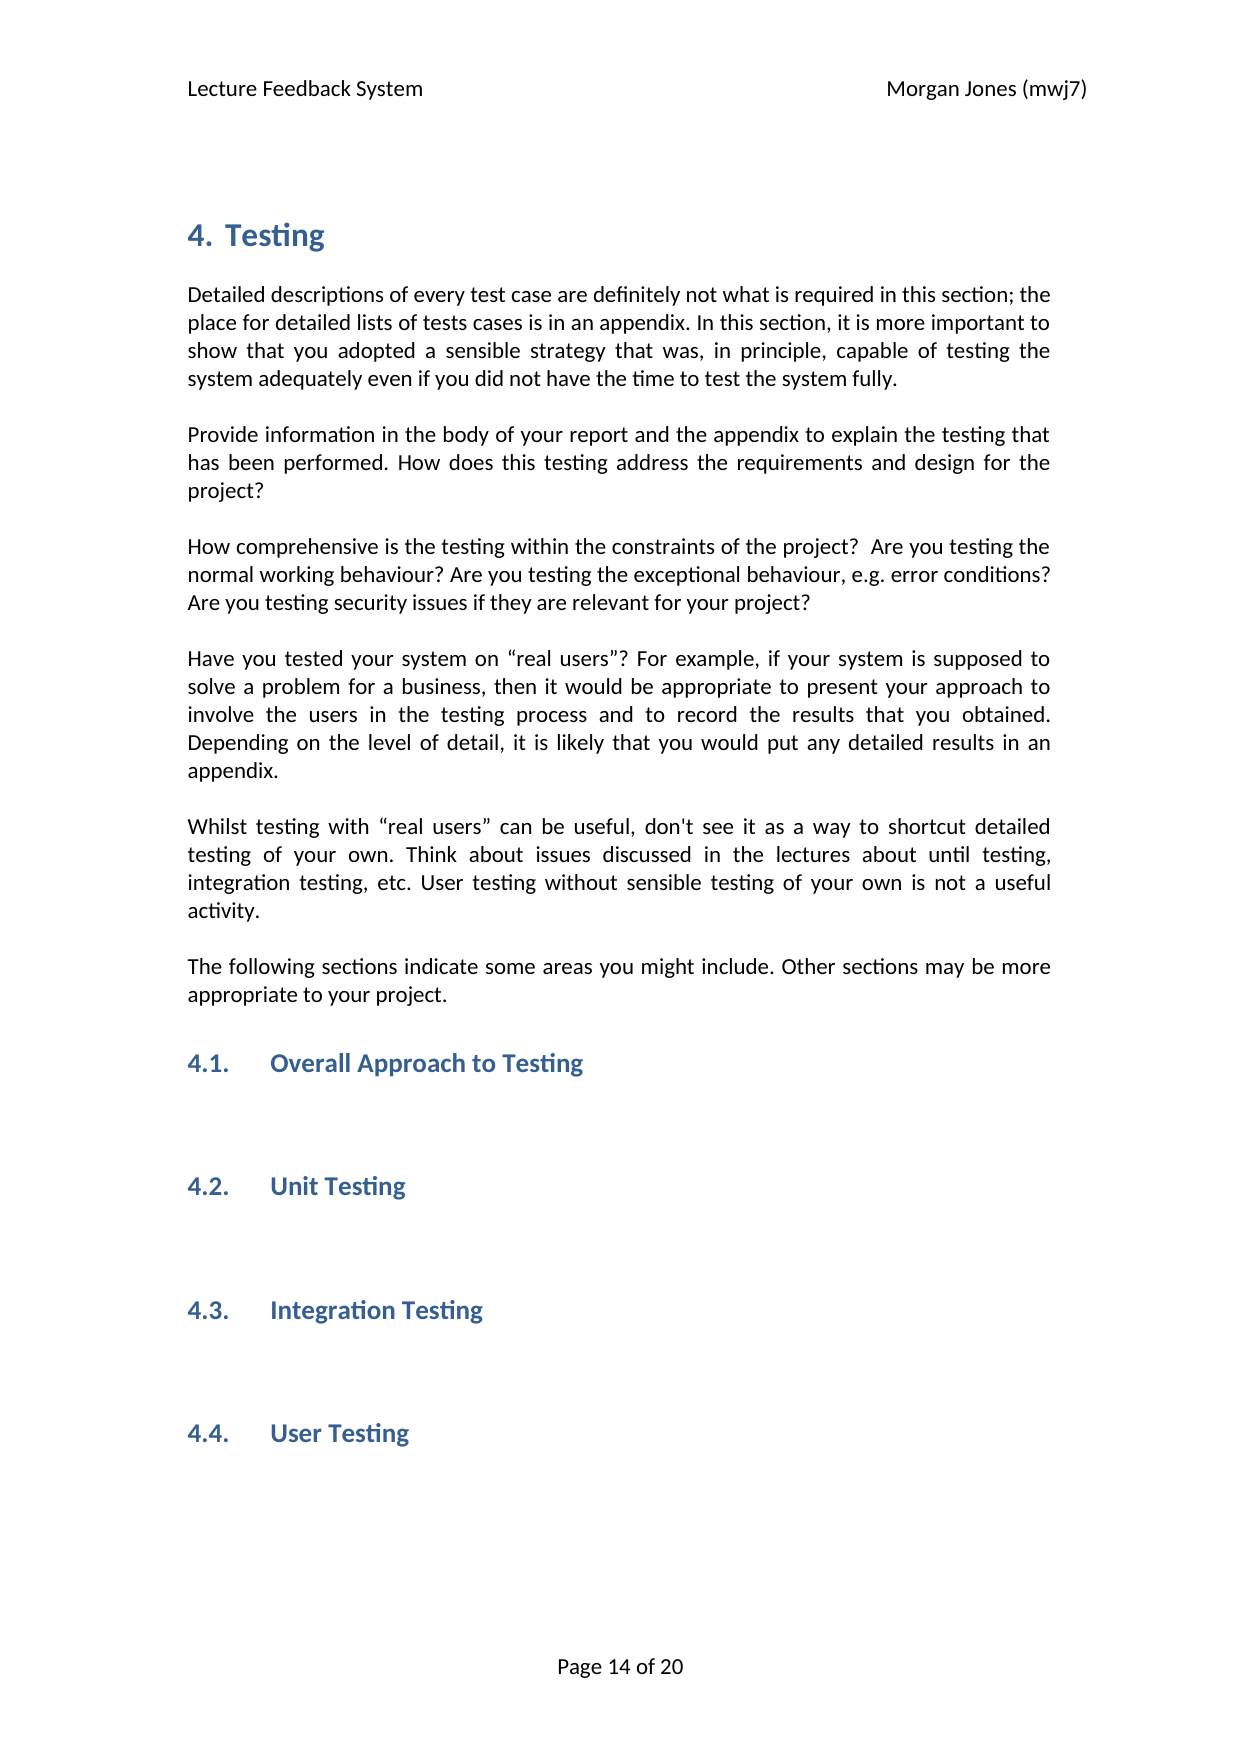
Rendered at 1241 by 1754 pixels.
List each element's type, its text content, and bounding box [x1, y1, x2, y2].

subtitle Overall Approach to Testing [187, 1046, 1053, 1079]
subtitle User Testing [187, 1417, 1053, 1450]
subtitle Integration Testing [187, 1293, 1053, 1326]
text Whilst testing with “real users” can be useful, don't see it as a way to shortcut detailed testing of your own. Think about issues discussed in the lectures about until testing, integration testing, etc. User testing without sensible testing of your own is not a useful activity. [187, 812, 1053, 924]
text The following sections indicate some areas you might include. Other sections may be more appropriate to your project. [187, 952, 1053, 1008]
subtitle Unit Testing [187, 1169, 1053, 1203]
text Have you tested your system on “real users”? For example, if your system is supposed to solve a problem for a business, then it would be appropriate to present your approach to involve the users in the testing process and to record the results that you obtained. Depending on the level of detail, it is likely that you would put any detailed results in an appendix. [187, 644, 1053, 784]
text How comprehensive is the testing within the constraints of the project? Are you testing the normal working behaviour? Are you testing the exceptional behaviour, e.g. error conditions? Are you testing security issues if they are relevant for your project? [187, 532, 1053, 616]
text Detailed descriptions of every test case are definitely not what is required in this section; the place for detailed lists of tests cases is in an appendix. In this section, it is more important to show that you adopted a sensible strategy that was, in principle, capable of testing the system adequately even if you did not have the time to test the system fully. [187, 280, 1053, 392]
subtitle Testing [187, 214, 1053, 255]
text Provide information in the body of your report and the appendix to explain the testing that has been performed. How does this testing address the requirements and design for the project? [187, 420, 1053, 504]
